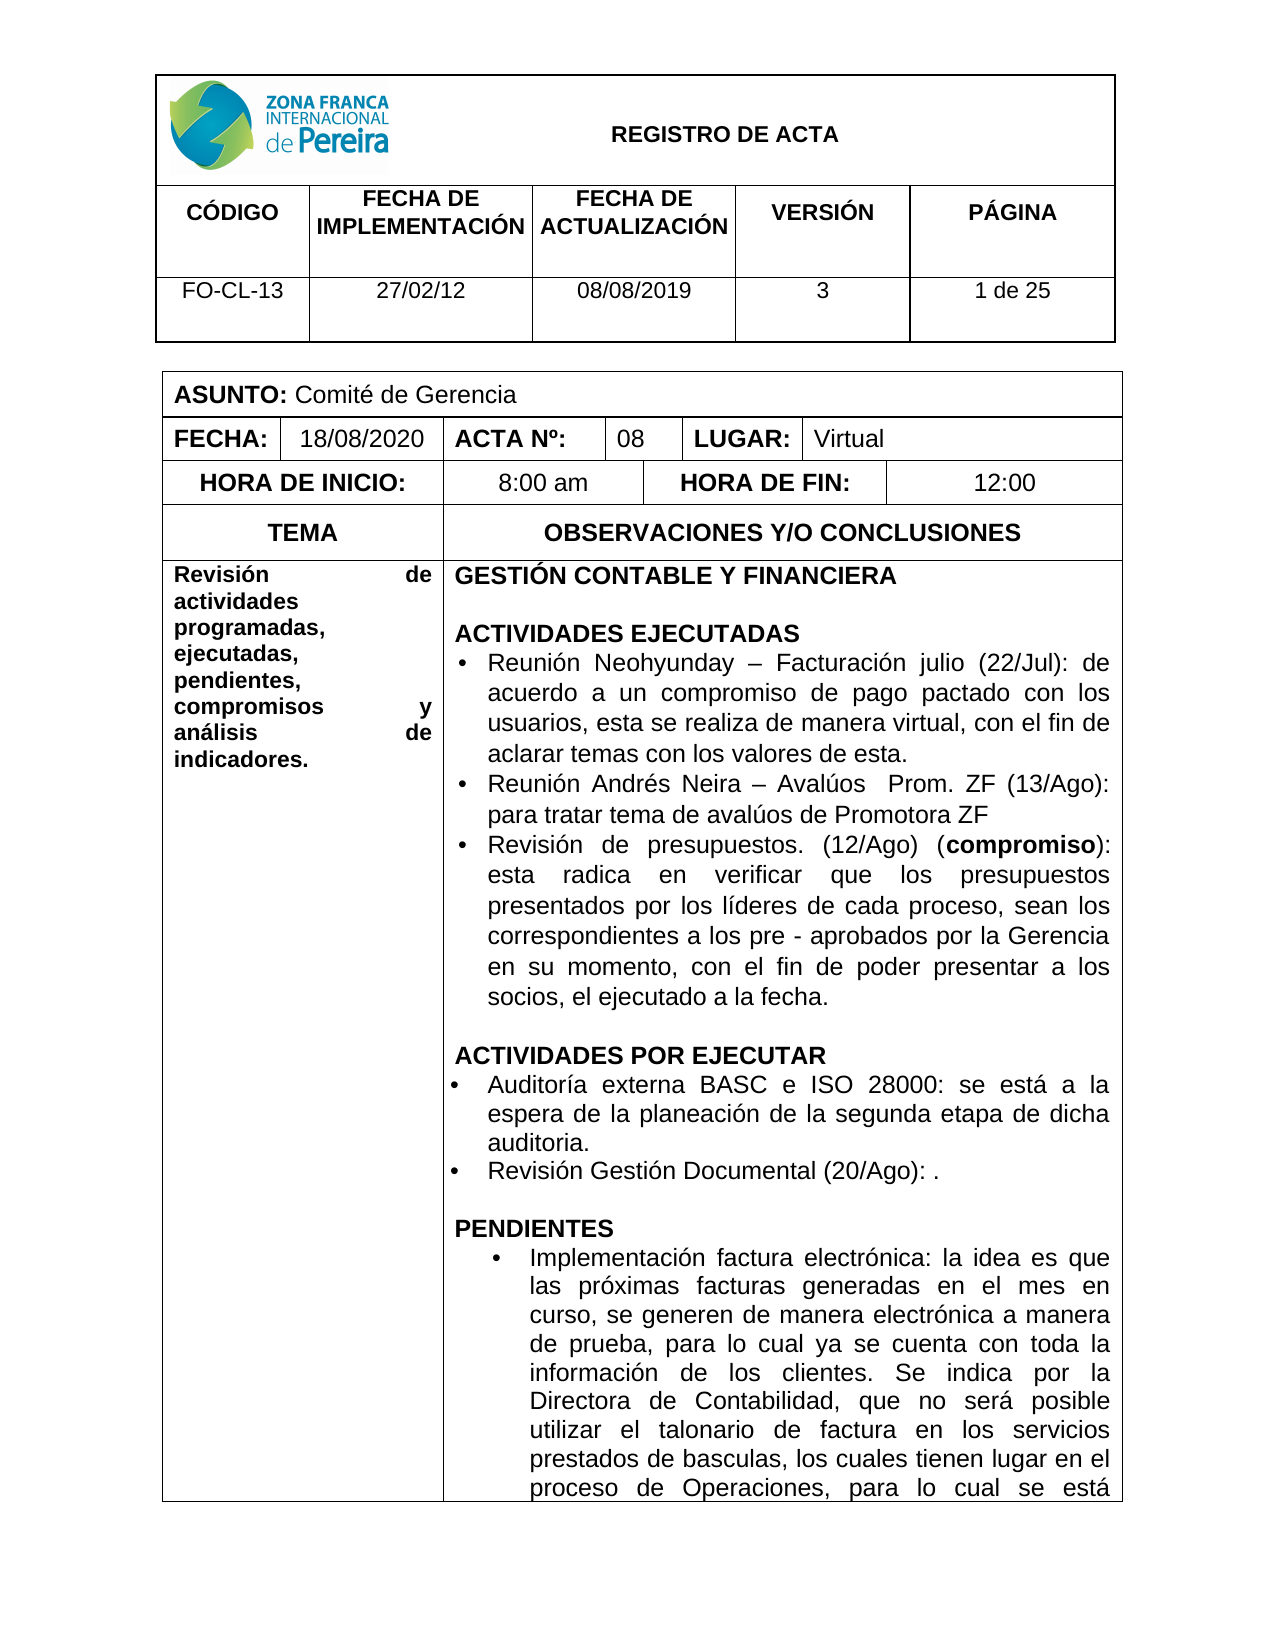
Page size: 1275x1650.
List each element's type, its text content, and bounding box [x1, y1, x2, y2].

table_cell HORA DE FIN: [644, 461, 886, 503]
table_cell TEMA [163, 505, 443, 560]
table_cell FECHA: [163, 418, 280, 459]
table_header ASUNTO: Comité de Gerencia [163, 372, 1122, 416]
table_cell Virtual [803, 418, 1122, 459]
table_cell HORA DE INICIO: [163, 461, 443, 503]
table_cell 18/08/2020 [281, 418, 443, 459]
table_cell ACTA Nº: [444, 418, 605, 459]
table_cell 8:00 am [444, 461, 643, 503]
table_cell LUGAR: [683, 418, 802, 459]
picture [169, 76, 389, 175]
table_cell 08 [606, 418, 682, 459]
table_cell Revisión de actividades programadas, ejecutadas, pendientes, compromisos y análisis de indicadores. [163, 561, 443, 1501]
table_cell 12:00 [887, 461, 1122, 503]
table_cell OBSERVACIONES Y/O CONCLUSIONES [444, 505, 1122, 560]
